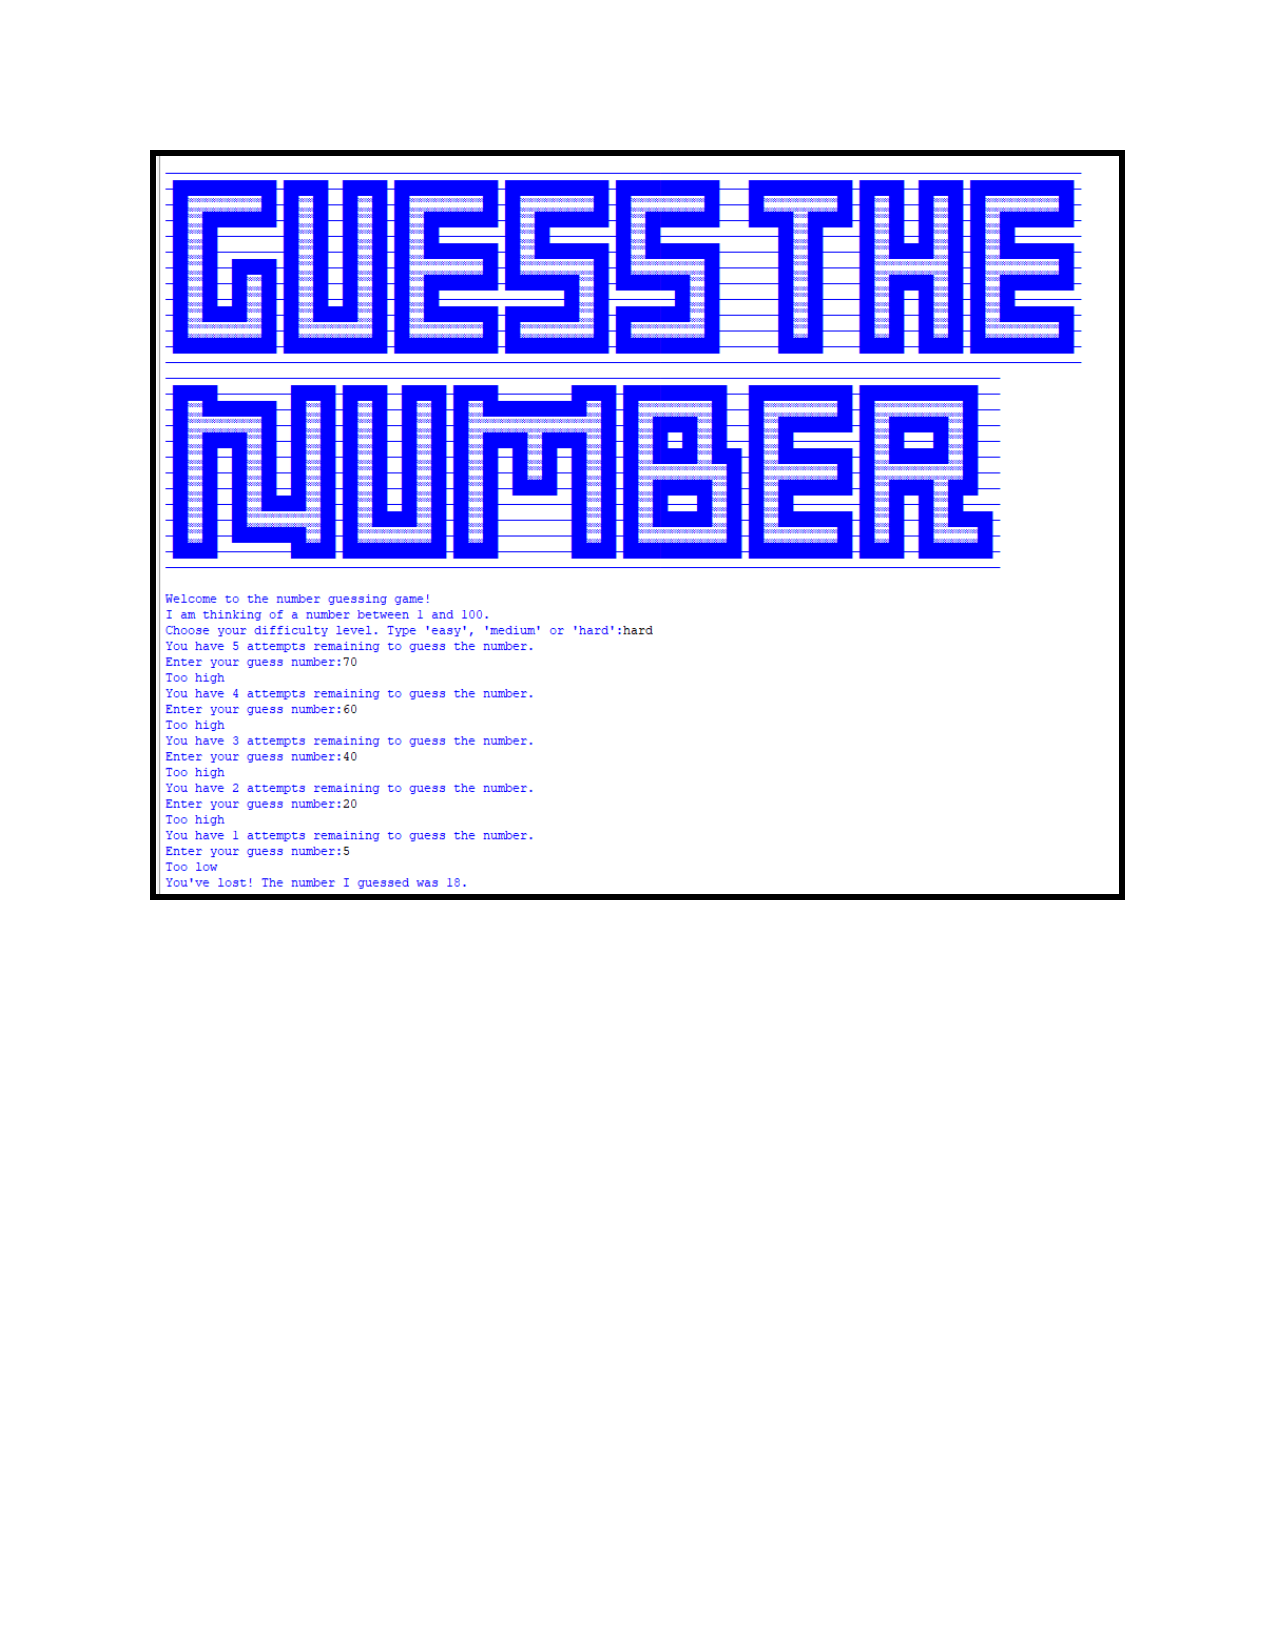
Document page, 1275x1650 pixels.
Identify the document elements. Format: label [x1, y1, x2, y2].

picture [156, 156, 1119, 894]
